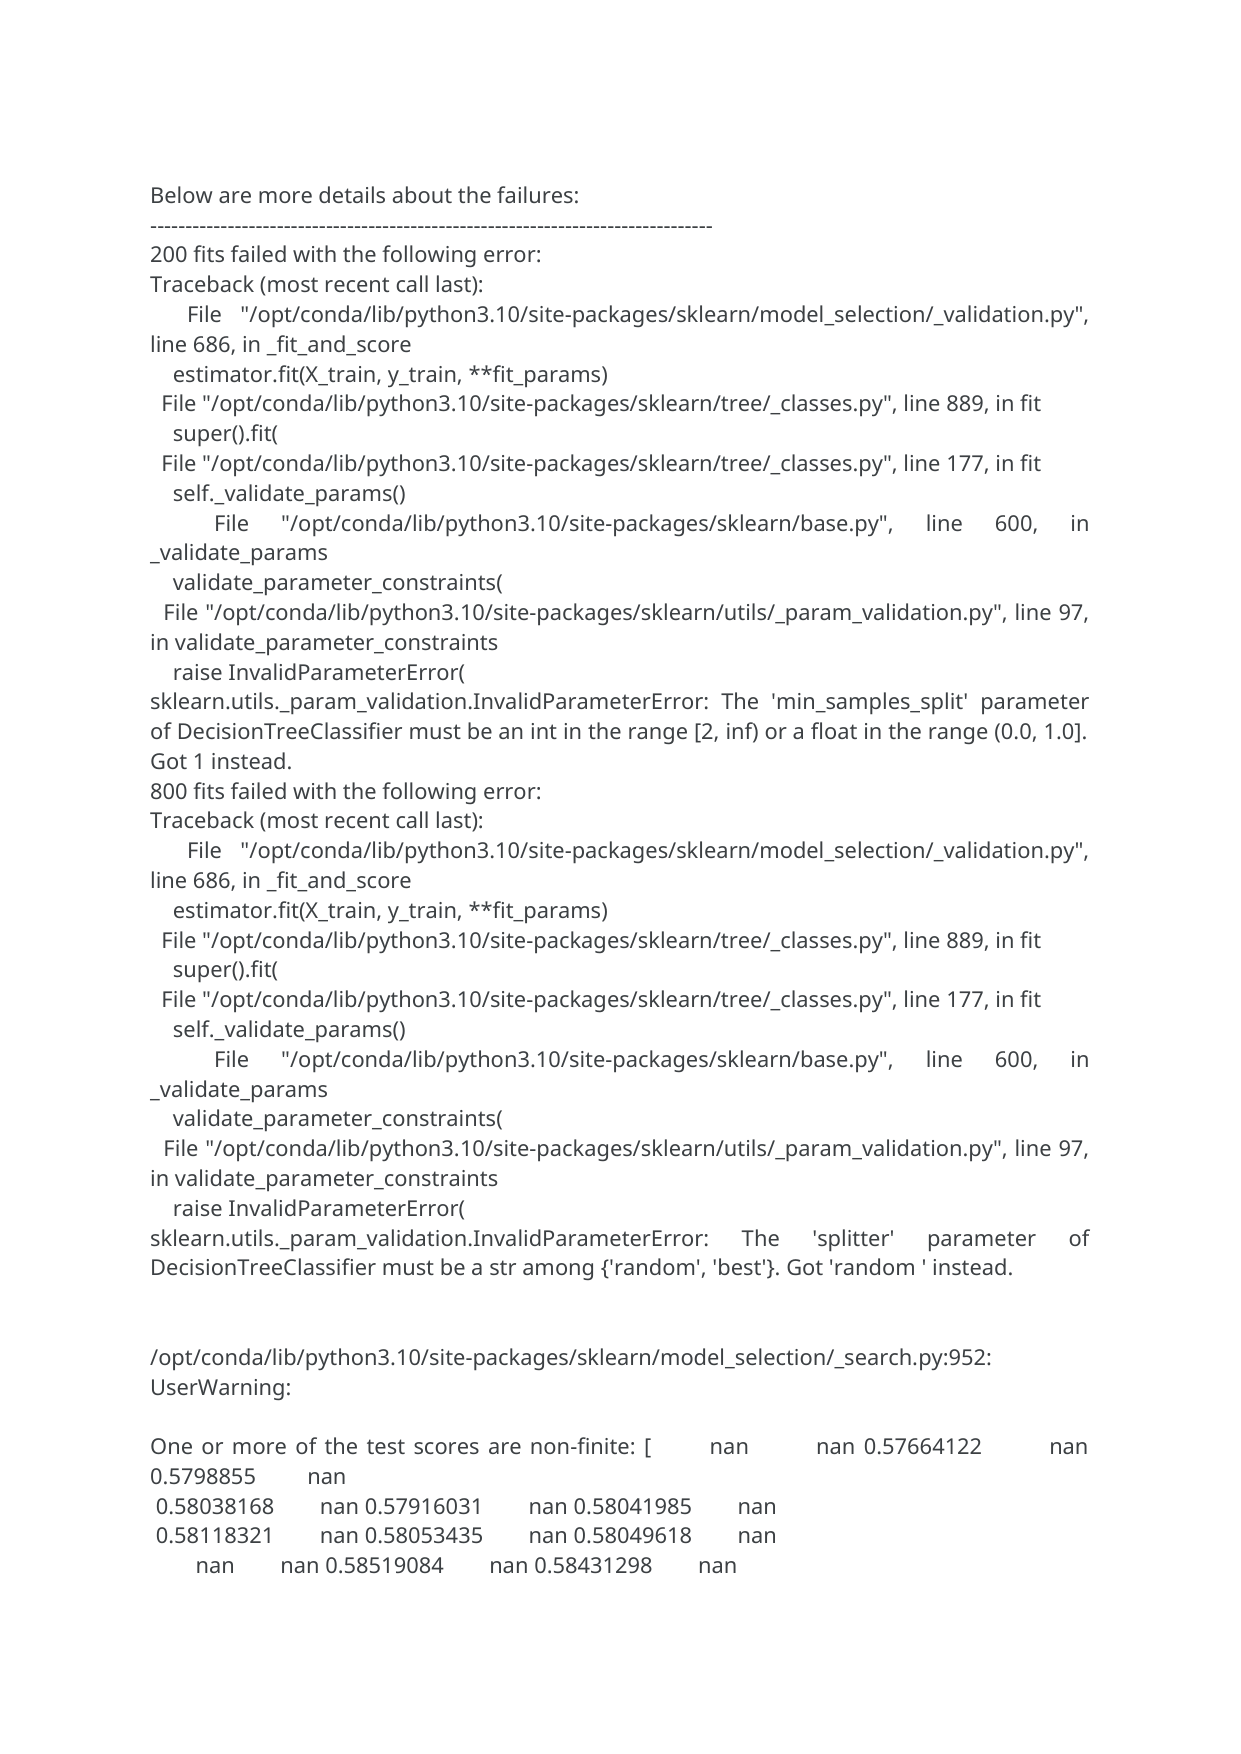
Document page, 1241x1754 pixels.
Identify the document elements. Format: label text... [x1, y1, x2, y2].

text validate_parameter_constraints( [150, 567, 1090, 597]
text File "/opt/conda/lib/python3.10/site-packages/sklearn/base.py", line 600, in _validate_params [150, 1044, 1090, 1103]
text 0.58118321 nan 0.58053435 nan 0.58049618 nan [150, 1520, 1090, 1550]
text File "/opt/conda/lib/python3.10/site-packages/sklearn/model_selection/_validation.py", line 686, in _fit_and_score [150, 299, 1090, 358]
text self._validate_params() [150, 1014, 1090, 1044]
text File "/opt/conda/lib/python3.10/site-packages/sklearn/tree/_classes.py", line 889, in fit [150, 924, 1090, 954]
text 800 fits failed with the following error: [150, 776, 1090, 805]
text 0.58038168 nan 0.57916031 nan 0.58041985 nan [150, 1491, 1090, 1520]
text validate_parameter_constraints( [150, 1103, 1090, 1133]
text Traceback (most recent call last): [150, 269, 1090, 299]
text File "/opt/conda/lib/python3.10/site-packages/sklearn/tree/_classes.py", line 177, in fit [150, 984, 1090, 1014]
text File "/opt/conda/lib/python3.10/site-packages/sklearn/base.py", line 600, in _validate_params [150, 507, 1090, 567]
text Traceback (most recent call last): [150, 805, 1090, 835]
text File "/opt/conda/lib/python3.10/site-packages/sklearn/utils/_param_validation.py", line 97, in validate_parameter_constraints [150, 597, 1090, 656]
text nan nan 0.58519084 nan 0.58431298 nan [150, 1550, 1090, 1580]
text /opt/conda/lib/python3.10/site-packages/sklearn/model_selection/_search.py:952: UserWarning: [150, 1342, 1090, 1401]
text super().fit( [150, 418, 1090, 448]
text self._validate_params() [150, 478, 1090, 507]
text 200 fits failed with the following error: [150, 239, 1090, 269]
text super().fit( [150, 954, 1090, 984]
text File "/opt/conda/lib/python3.10/site-packages/sklearn/utils/_param_validation.py", line 97, in validate_parameter_constraints [150, 1133, 1090, 1193]
text raise InvalidParameterError( [150, 656, 1090, 686]
text Below are more details about the failures: [150, 180, 1090, 209]
text sklearn.utils._param_validation.InvalidParameterError: The 'splitter' parameter of DecisionTreeClassifier must be a str among {'random', 'best'}. Got 'random ' instead. [150, 1222, 1090, 1282]
text estimator.fit(X_train, y_train, **fit_params) [150, 895, 1090, 924]
text File "/opt/conda/lib/python3.10/site-packages/sklearn/model_selection/_validation.py", line 686, in _fit_and_score [150, 835, 1090, 895]
text File "/opt/conda/lib/python3.10/site-packages/sklearn/tree/_classes.py", line 177, in fit [150, 448, 1090, 478]
text File "/opt/conda/lib/python3.10/site-packages/sklearn/tree/_classes.py", line 889, in fit [150, 388, 1090, 418]
text estimator.fit(X_train, y_train, **fit_params) [150, 358, 1090, 388]
text One or more of the test scores are non-finite: [ nan nan 0.57664122 nan 0.5798855 nan [150, 1431, 1090, 1491]
text -------------------------------------------------------------------------------- [150, 209, 1090, 239]
text raise InvalidParameterError( [150, 1193, 1090, 1222]
text sklearn.utils._param_validation.InvalidParameterError: The 'min_samples_split' parameter of DecisionTreeClassifier must be an int in the range [2, inf) or a float in the range (0.0, 1.0]. Got 1 instead. [150, 686, 1090, 776]
